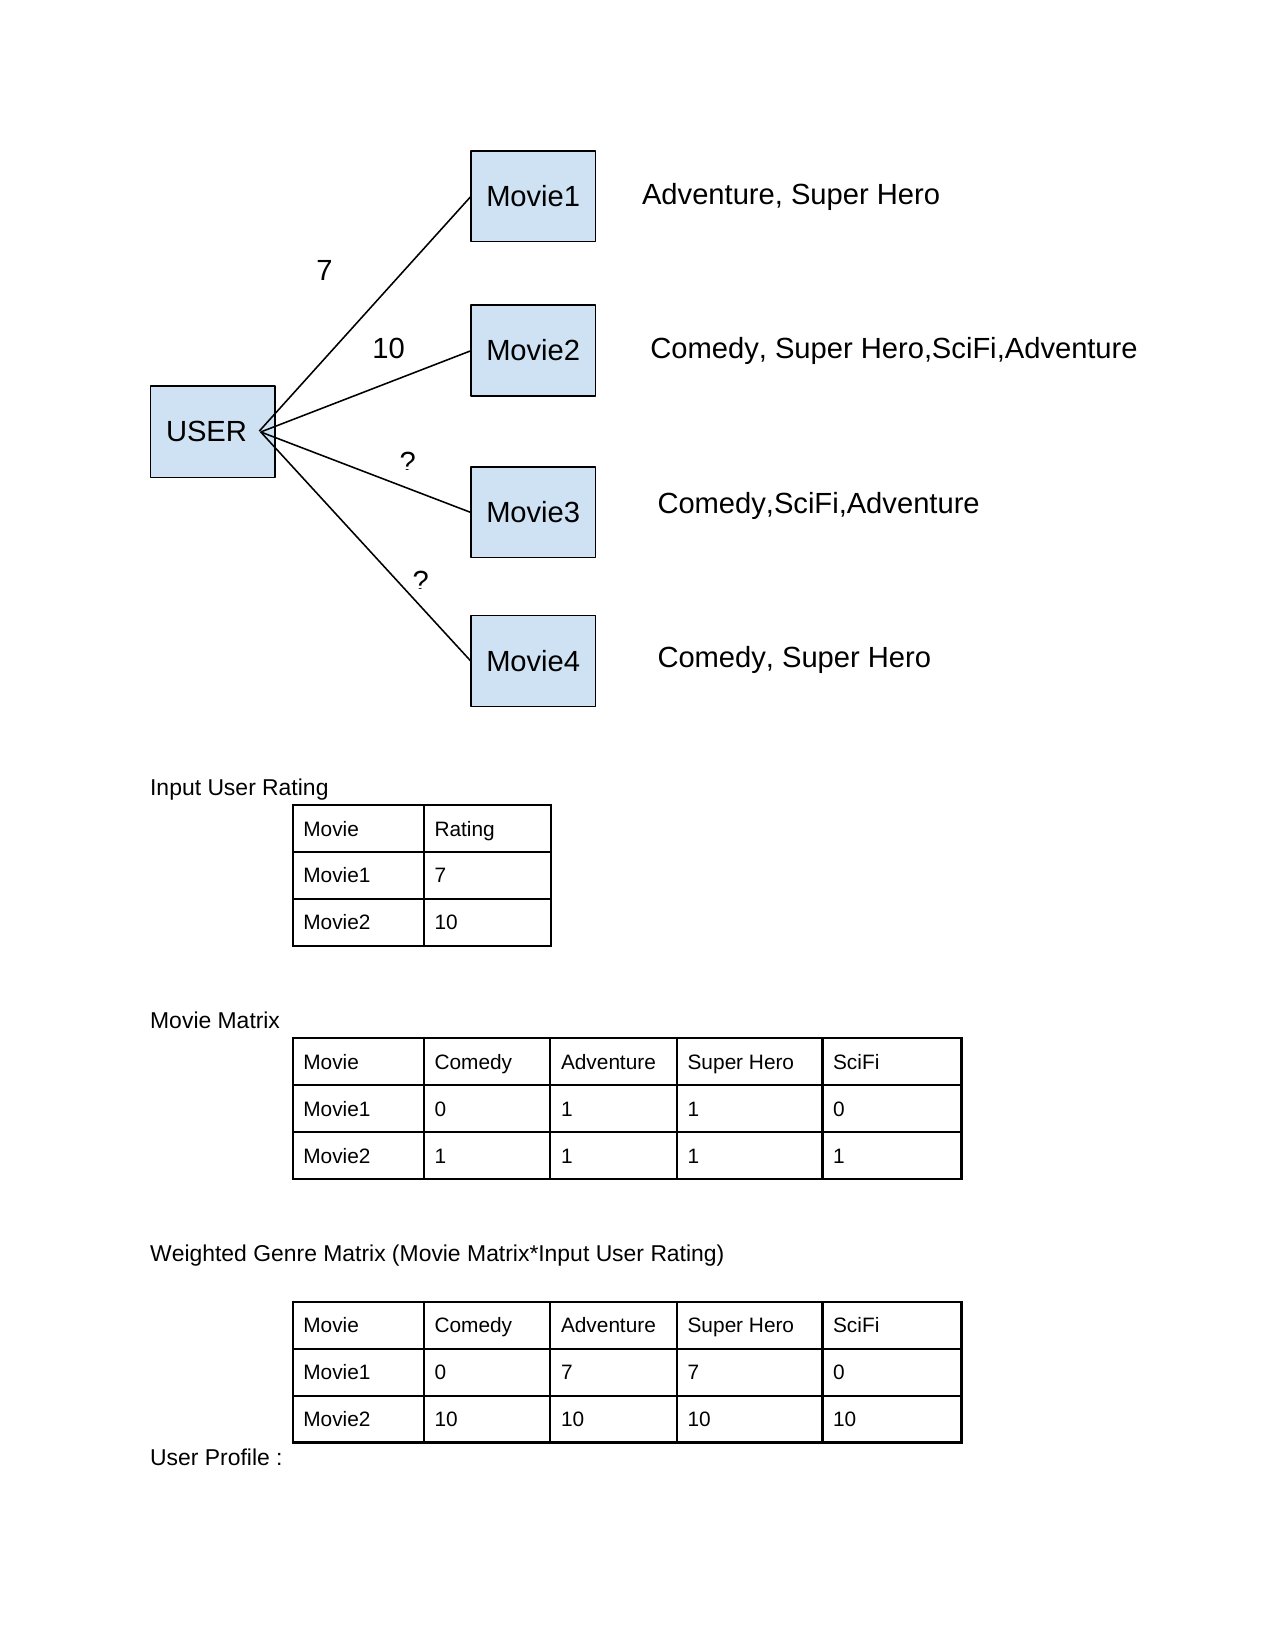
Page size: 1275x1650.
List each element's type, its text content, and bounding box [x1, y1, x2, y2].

table_header Adventure [551, 1039, 676, 1084]
table_cell Movie1 [294, 1086, 423, 1131]
table_cell 1 [551, 1086, 676, 1131]
table_cell Movie1 [294, 1350, 423, 1394]
table_cell 0 [824, 1350, 960, 1394]
table_cell 0 [824, 1086, 960, 1131]
table_header Rating [425, 806, 550, 851]
text Weighted Genre Matrix (Movie Matrix*Input User Rating) [150, 1240, 1125, 1267]
table_cell 7 [551, 1350, 676, 1394]
table_cell Movie2 [294, 900, 423, 944]
table_cell 10 [425, 900, 550, 944]
table_cell 10 [678, 1397, 821, 1441]
table_cell 10 [425, 1397, 549, 1441]
text Movie Matrix [150, 1007, 1125, 1033]
table_header Adventure [551, 1303, 676, 1348]
text Input User Rating [150, 774, 1125, 800]
table_cell 7 [678, 1350, 821, 1394]
table_cell 7 [425, 853, 550, 898]
table_cell 0 [425, 1350, 549, 1394]
table_cell 1 [678, 1133, 821, 1178]
table_cell Movie1 [294, 853, 423, 898]
table_cell Movie2 [294, 1397, 423, 1441]
table_cell 1 [551, 1133, 676, 1178]
table_header Comedy [425, 1039, 549, 1084]
table_cell 10 [551, 1397, 676, 1441]
table_cell Movie2 [294, 1133, 423, 1178]
text User Profile : [150, 1443, 1125, 1470]
table_cell 1 [824, 1133, 960, 1178]
table_header Super Hero [678, 1303, 821, 1348]
table_cell 0 [425, 1086, 549, 1131]
table_cell 1 [425, 1133, 549, 1178]
table_header Movie [294, 806, 423, 851]
table_header Super Hero [678, 1039, 821, 1084]
table_header SciFi [824, 1039, 960, 1084]
table_header Movie [294, 1039, 423, 1084]
table_cell 1 [678, 1086, 821, 1131]
table_header Comedy [425, 1303, 549, 1348]
table_cell 10 [824, 1397, 960, 1441]
table_header Movie [294, 1303, 423, 1348]
table_header SciFi [824, 1303, 960, 1348]
